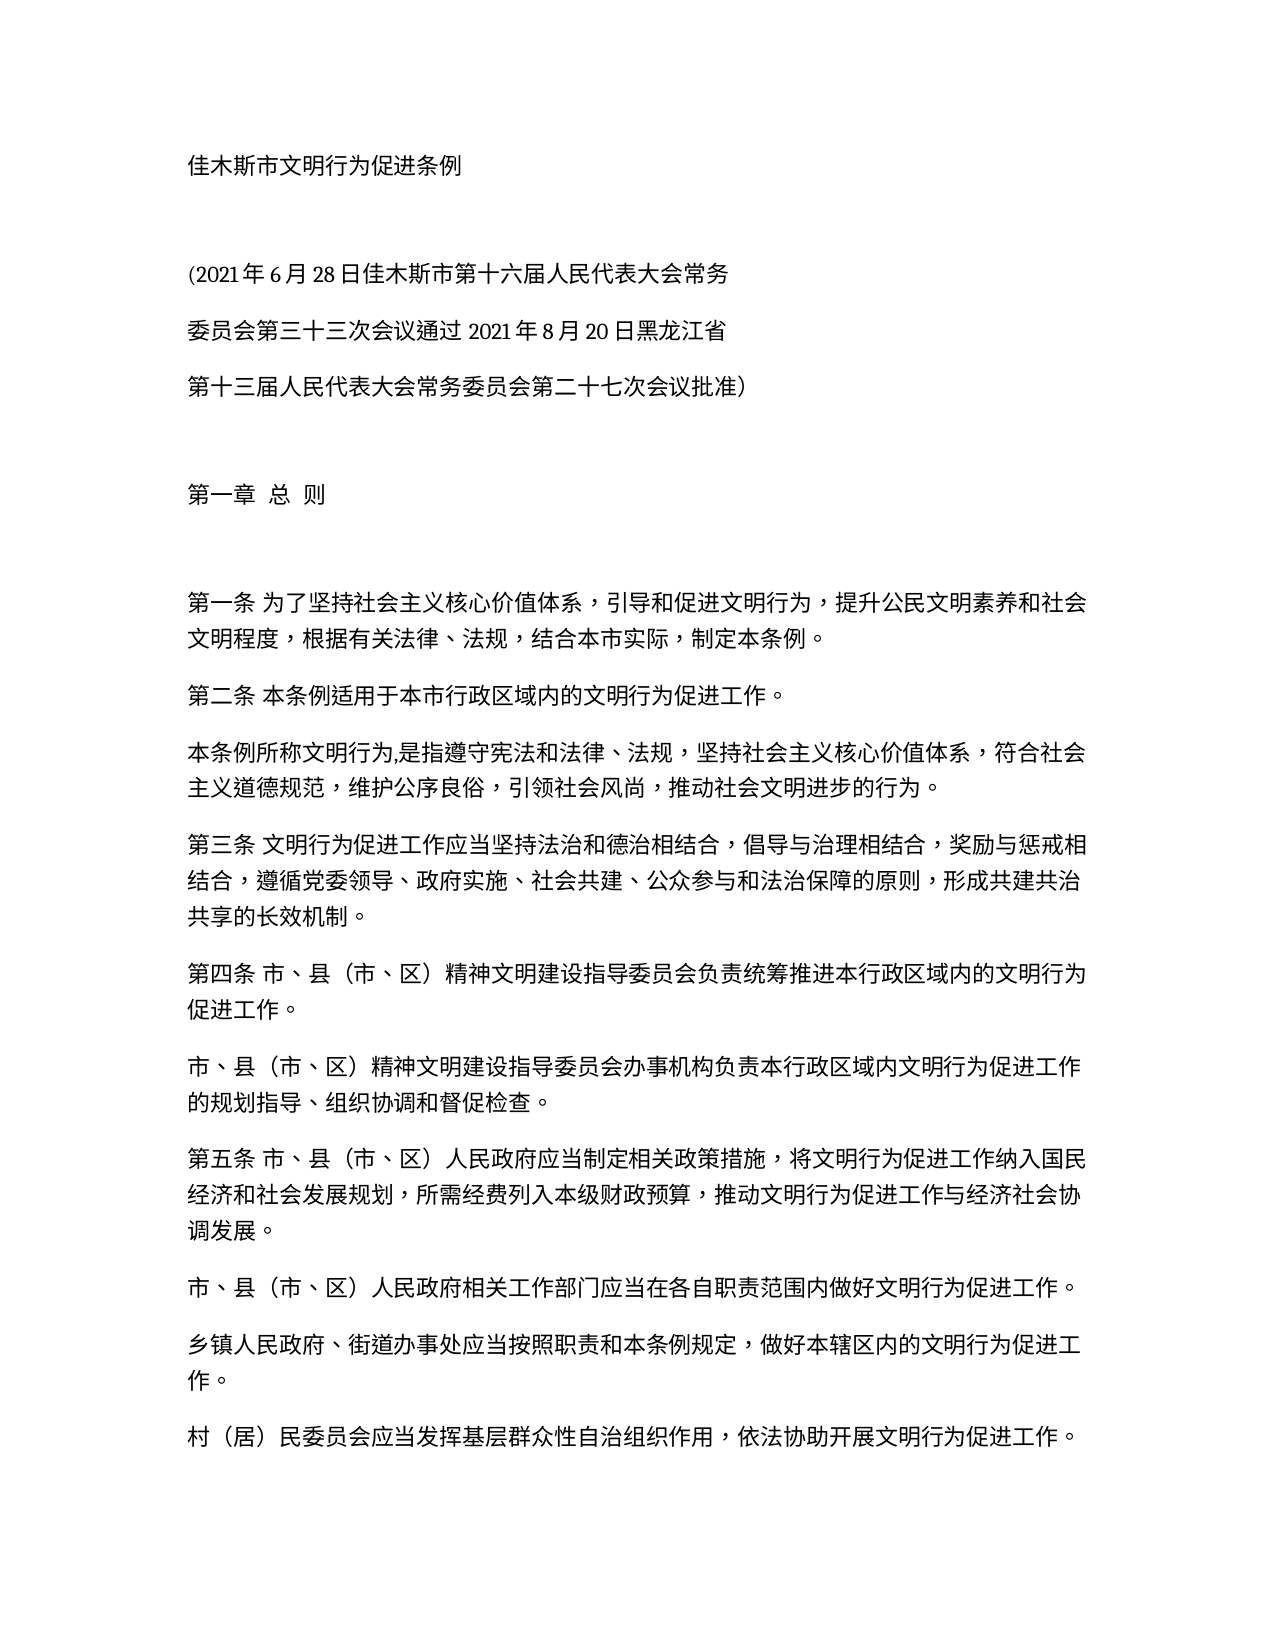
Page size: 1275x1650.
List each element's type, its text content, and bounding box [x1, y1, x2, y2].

text 第十三届人民代表大会常务委员会第二十七次会议批准） [187, 371, 1087, 403]
text 村（居）民委员会应当发挥基层群众性自治组织作用，依法协助开展文明行为促进工作。 [187, 1421, 1087, 1453]
text 第三条 文明行为促进工作应当坚持法治和德治相结合，倡导与治理相结合，奖励与惩戒相结合，遵循党委领导、政府实施、社会共建、公众参与和法治保障的原则，形成共建共治共享的长效机制。 [187, 829, 1087, 932]
text 第二条 本条例适用于本市行政区域内的文明行为促进工作。 [187, 680, 1087, 711]
text 第四条 市、县（市、区）精神文明建设指导委员会负责统筹推进本行政区域内的文明行为促进工作。 [187, 958, 1087, 1025]
text 委员会第三十三次会议通过 2021年8月20日黑龙江省 [187, 314, 1087, 346]
text 第五条 市、县（市、区）人民政府应当制定相关政策措施，将文明行为促进工作纳入国民经济和社会发展规划，所需经费列入本级财政预算，推动文明行为促进工作与经济社会协调发展。 [187, 1143, 1087, 1246]
text 第一条 为了坚持社会主义核心价值体系，引导和促进文明行为，提升公民文明素养和社会文明程度，根据有关法律、法规，结合本市实际，制定本条例。 [187, 587, 1087, 654]
text 乡镇人民政府、街道办事处应当按照职责和本条例规定，做好本辖区内的文明行为促进工作。 [187, 1329, 1087, 1396]
text 佳木斯市文明行为促进条例 [187, 150, 1087, 181]
text (2021年6月28日佳木斯市第十六届人民代表大会常务 [187, 258, 1087, 289]
text 第一章 总 则 [187, 479, 1087, 510]
text 本条例所称文明行为,是指遵守宪法和法律、法规，坚持社会主义核心价值体系，符合社会主义道德规范，维护公序良俗，引领社会风尚，推动社会文明进步的行为。 [187, 736, 1087, 804]
text 市、县（市、区）人民政府相关工作部门应当在各自职责范围内做好文明行为促进工作。 [187, 1272, 1087, 1303]
text 市、县（市、区）精神文明建设指导委员会办事机构负责本行政区域内文明行为促进工作的规划指导、组织协调和督促检查。 [187, 1051, 1087, 1118]
